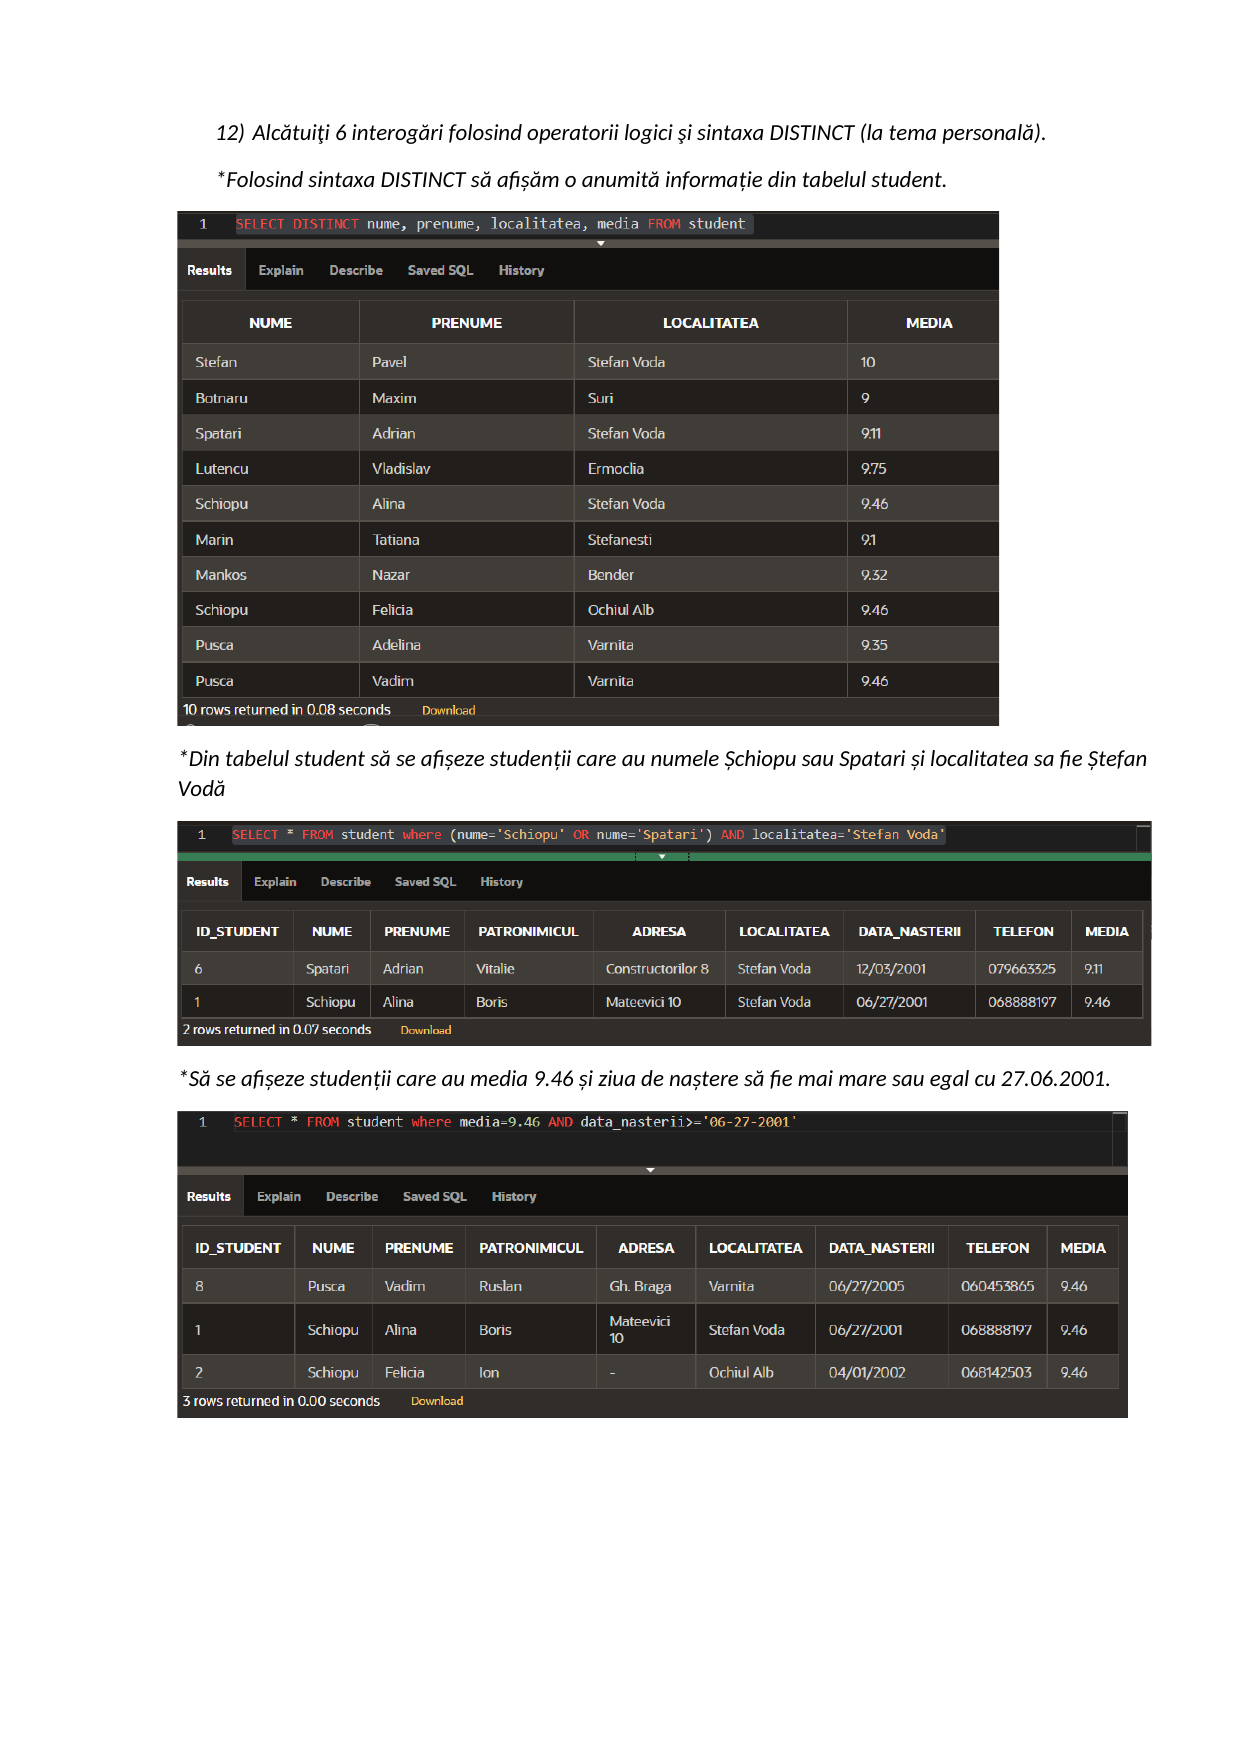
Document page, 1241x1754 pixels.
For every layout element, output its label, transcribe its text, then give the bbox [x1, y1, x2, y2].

picture [177, 821, 1152, 1046]
picture [177, 1111, 1128, 1418]
text *Din tabelul student să se afișeze studenții care au numele Șchiopu sau Spatari și localitatea sa fie Ștefan Vodă [177, 744, 1152, 802]
text *Să se afișeze studenții care au media 9.46 și ziua de naștere să fie mai mare sau egal cu 27.06.2001. [177, 1064, 1152, 1092]
text *Folosind sintaxa DISTINCT să afișăm o anumită informație din tabelul student. [215, 165, 1152, 193]
picture [177, 211, 1000, 726]
list Alcătuiţi 6 interogări folosind operatorii logici şi sintaxa DISTINCT (la tema personală). [215, 118, 1152, 146]
